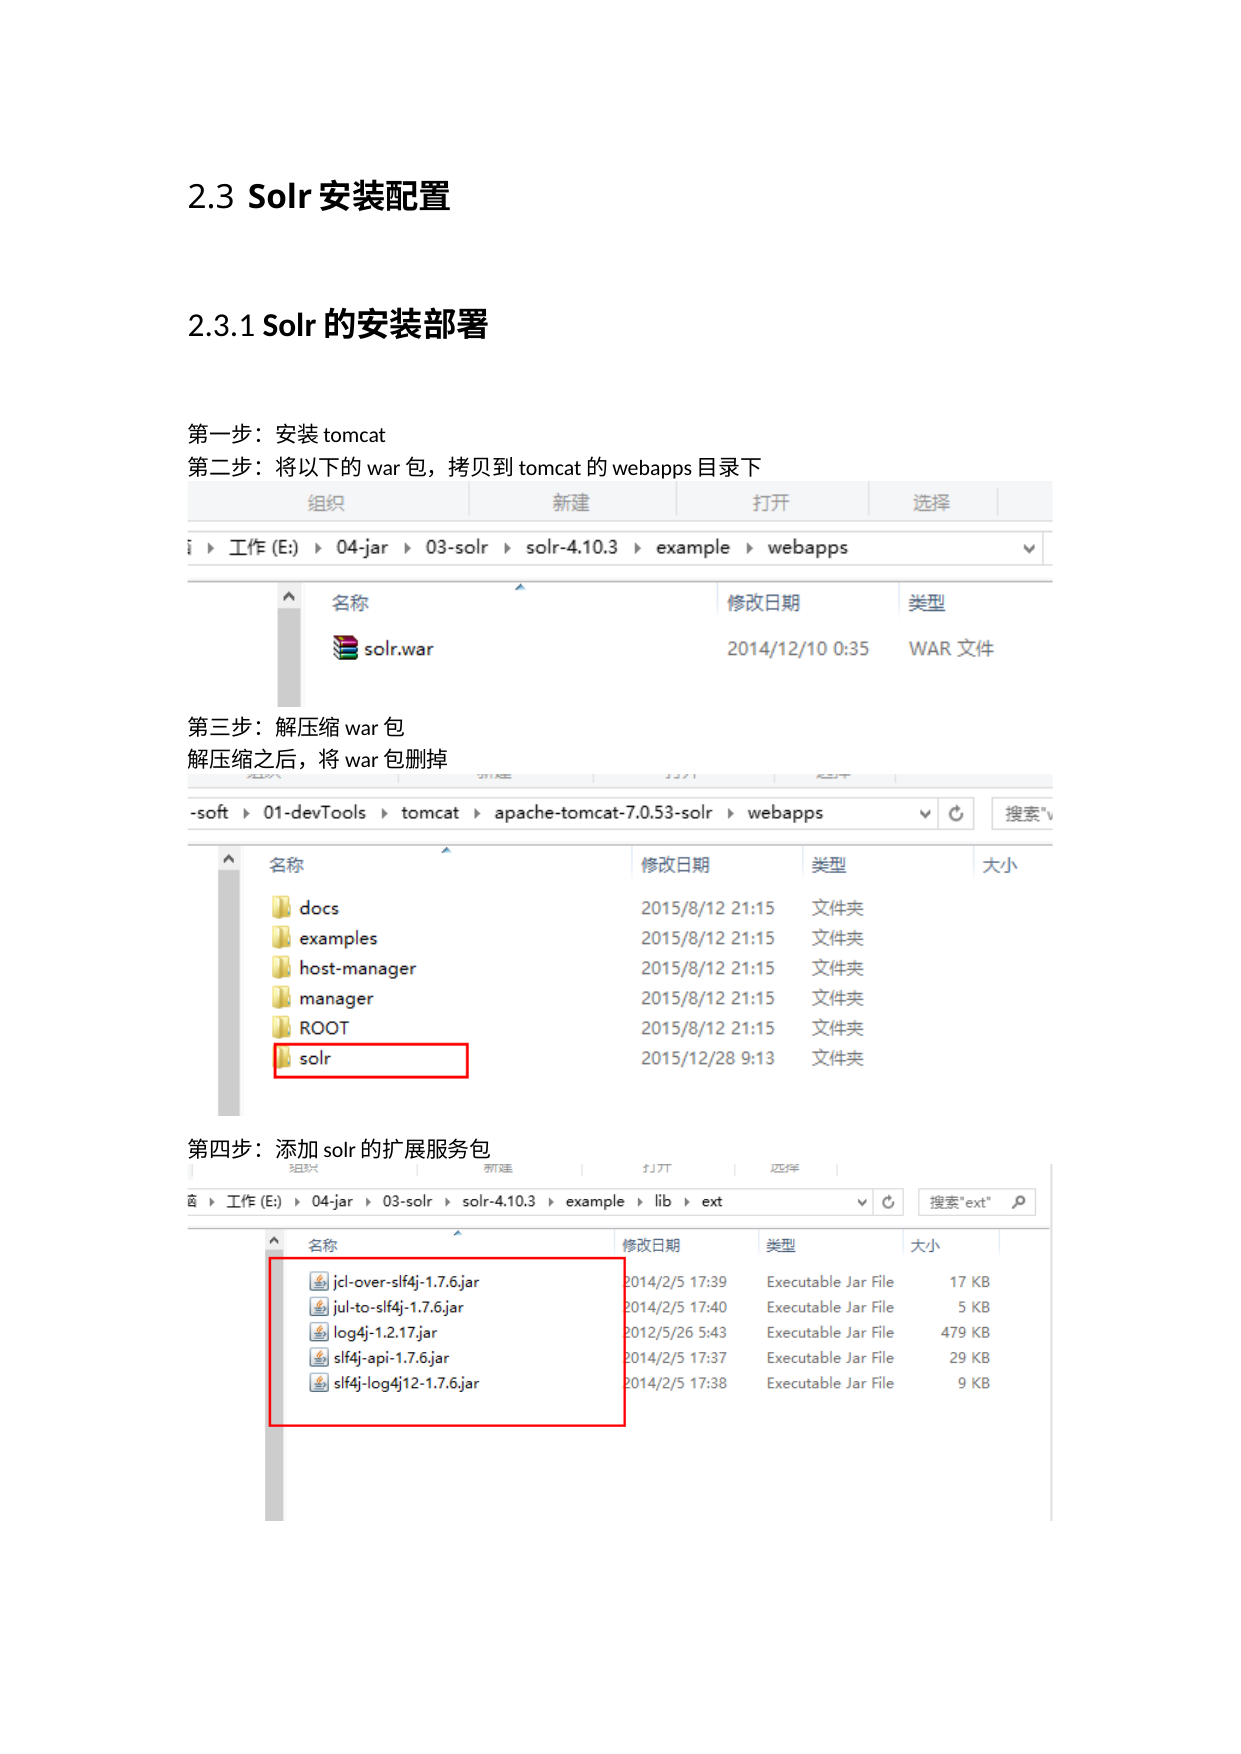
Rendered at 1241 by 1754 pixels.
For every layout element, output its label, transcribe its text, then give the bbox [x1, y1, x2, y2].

picture [187, 774, 1053, 1116]
text 第一步：安装tomcat [187, 417, 1053, 449]
text 第四步：添加solr的扩展服务包 [187, 1132, 1053, 1164]
text 解压缩之后，将war包删掉 [187, 742, 1053, 774]
text 第二步：将以下的war包，拷贝到tomcat的webapps目录下 [187, 449, 1053, 481]
picture [187, 481, 1053, 707]
text 第三步：解压缩war包 [187, 709, 1053, 742]
picture [187, 1164, 1053, 1521]
subtitle Solr安装配置 [187, 162, 1053, 227]
subtitle Solr的安装部署 [187, 289, 1053, 354]
